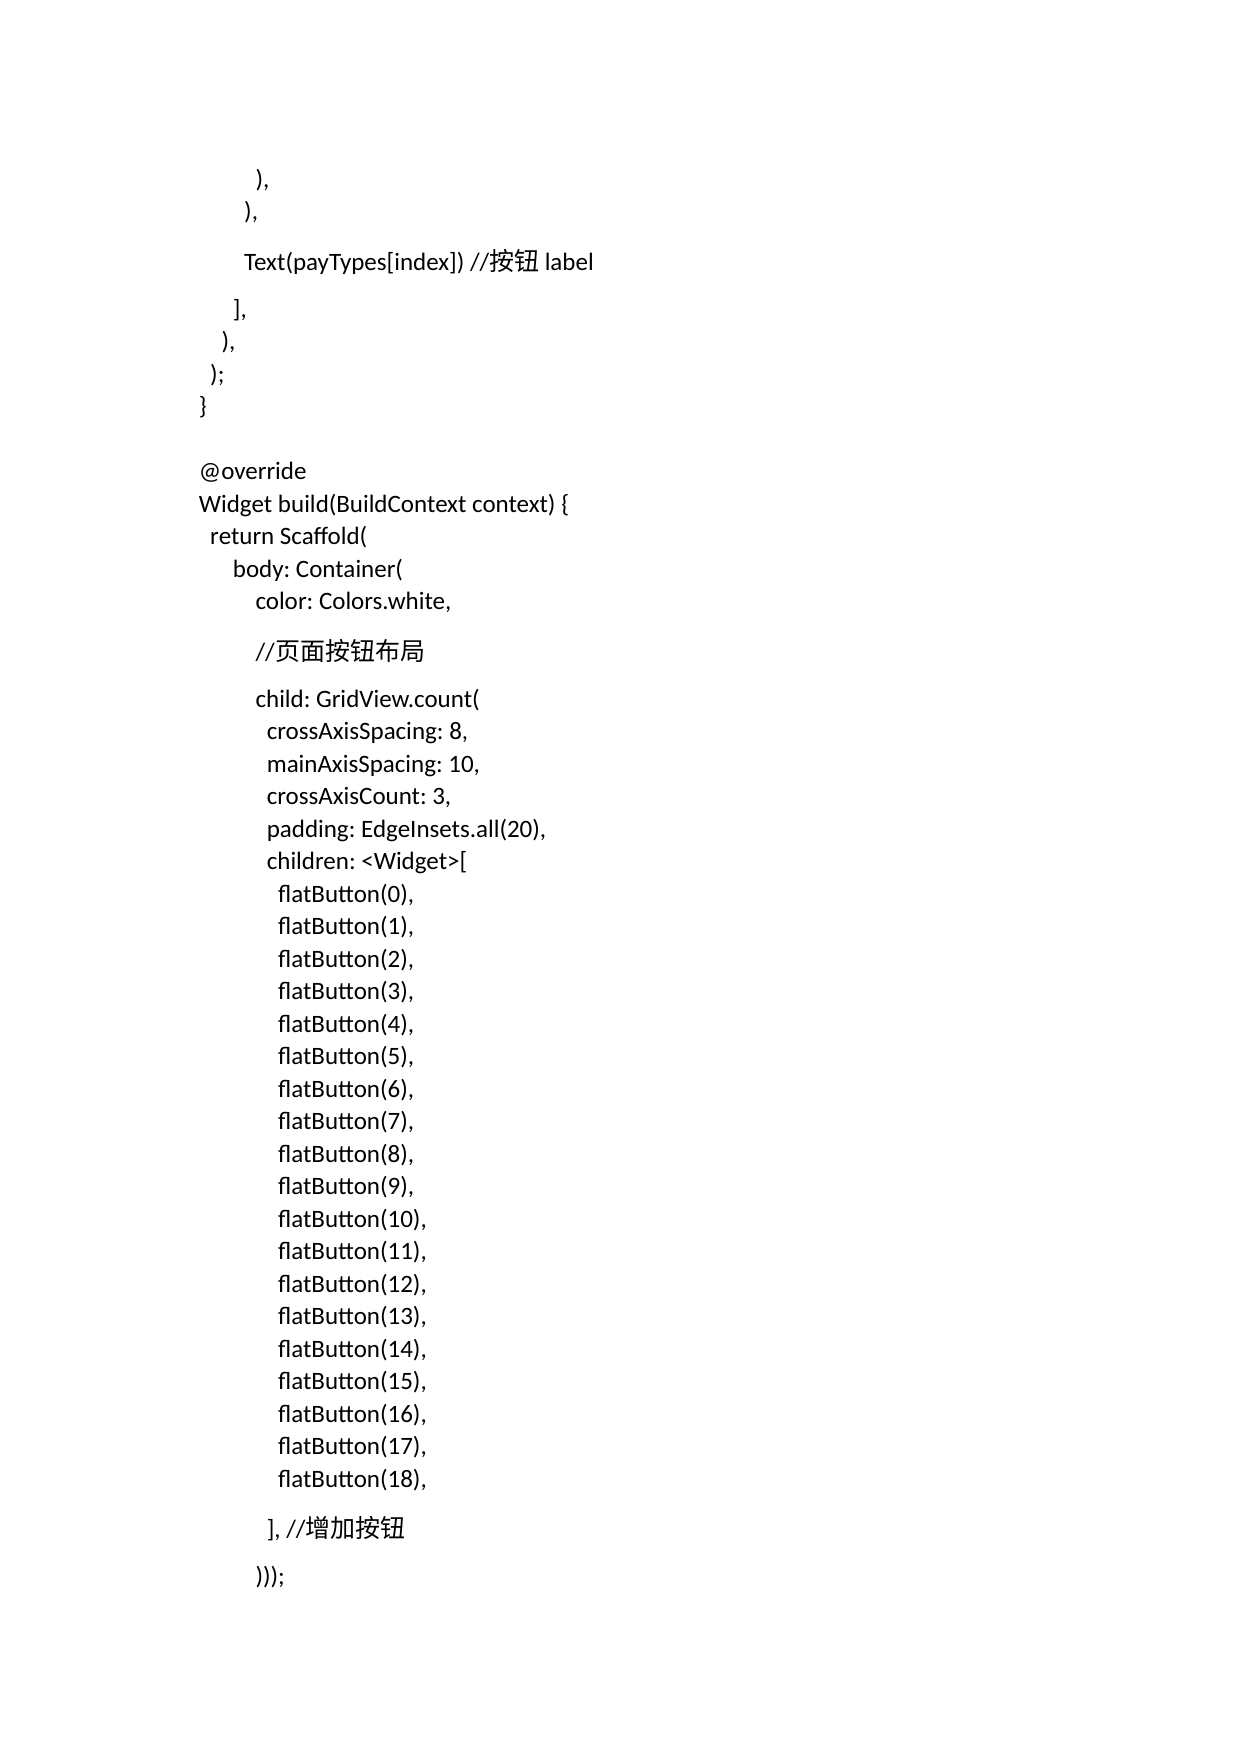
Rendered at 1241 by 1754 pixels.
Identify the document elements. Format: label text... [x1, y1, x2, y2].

text flatButton(10), [187, 1202, 1053, 1234]
text //页面按钮布局 [187, 617, 1053, 682]
text mainAxisSpacing: 10, [187, 747, 1053, 779]
text return Scaffold( [187, 519, 1053, 552]
text flatButton(2), [187, 942, 1053, 974]
text child: GridView.count( [187, 682, 1053, 714]
text color: Colors.white, [187, 584, 1053, 617]
text flatButton(17), [187, 1429, 1053, 1462]
text flatButton(0), [187, 877, 1053, 909]
text flatButton(6), [187, 1072, 1053, 1104]
text flatButton(16), [187, 1397, 1053, 1429]
text ))); [187, 1559, 1053, 1592]
text padding: EdgeInsets.all(20), [187, 812, 1053, 844]
text Widget build(BuildContext context) { [187, 487, 1053, 519]
text @override [187, 454, 1053, 487]
text Text(payTypes[index]) //按钮label [187, 227, 1053, 292]
text flatButton(5), [187, 1039, 1053, 1072]
text flatButton(12), [187, 1267, 1053, 1299]
text flatButton(1), [187, 909, 1053, 942]
text ], //增加按钮 [187, 1494, 1053, 1559]
text flatButton(4), [187, 1007, 1053, 1039]
text children: <Widget>[ [187, 844, 1053, 877]
text flatButton(14), [187, 1332, 1053, 1364]
text body: Container( [187, 552, 1053, 584]
text flatButton(13), [187, 1299, 1053, 1332]
text flatButton(15), [187, 1364, 1053, 1397]
text crossAxisSpacing: 8, [187, 714, 1053, 747]
text ), [187, 162, 1053, 194]
text ), [187, 324, 1053, 357]
text flatButton(9), [187, 1169, 1053, 1202]
text flatButton(3), [187, 974, 1053, 1007]
text ], [187, 292, 1053, 324]
text crossAxisCount: 3, [187, 779, 1053, 812]
text ); [187, 357, 1053, 389]
text flatButton(18), [187, 1462, 1053, 1494]
text flatButton(11), [187, 1234, 1053, 1267]
text ), [187, 194, 1053, 227]
text flatButton(8), [187, 1137, 1053, 1169]
text } [187, 389, 1053, 422]
text flatButton(7), [187, 1104, 1053, 1137]
